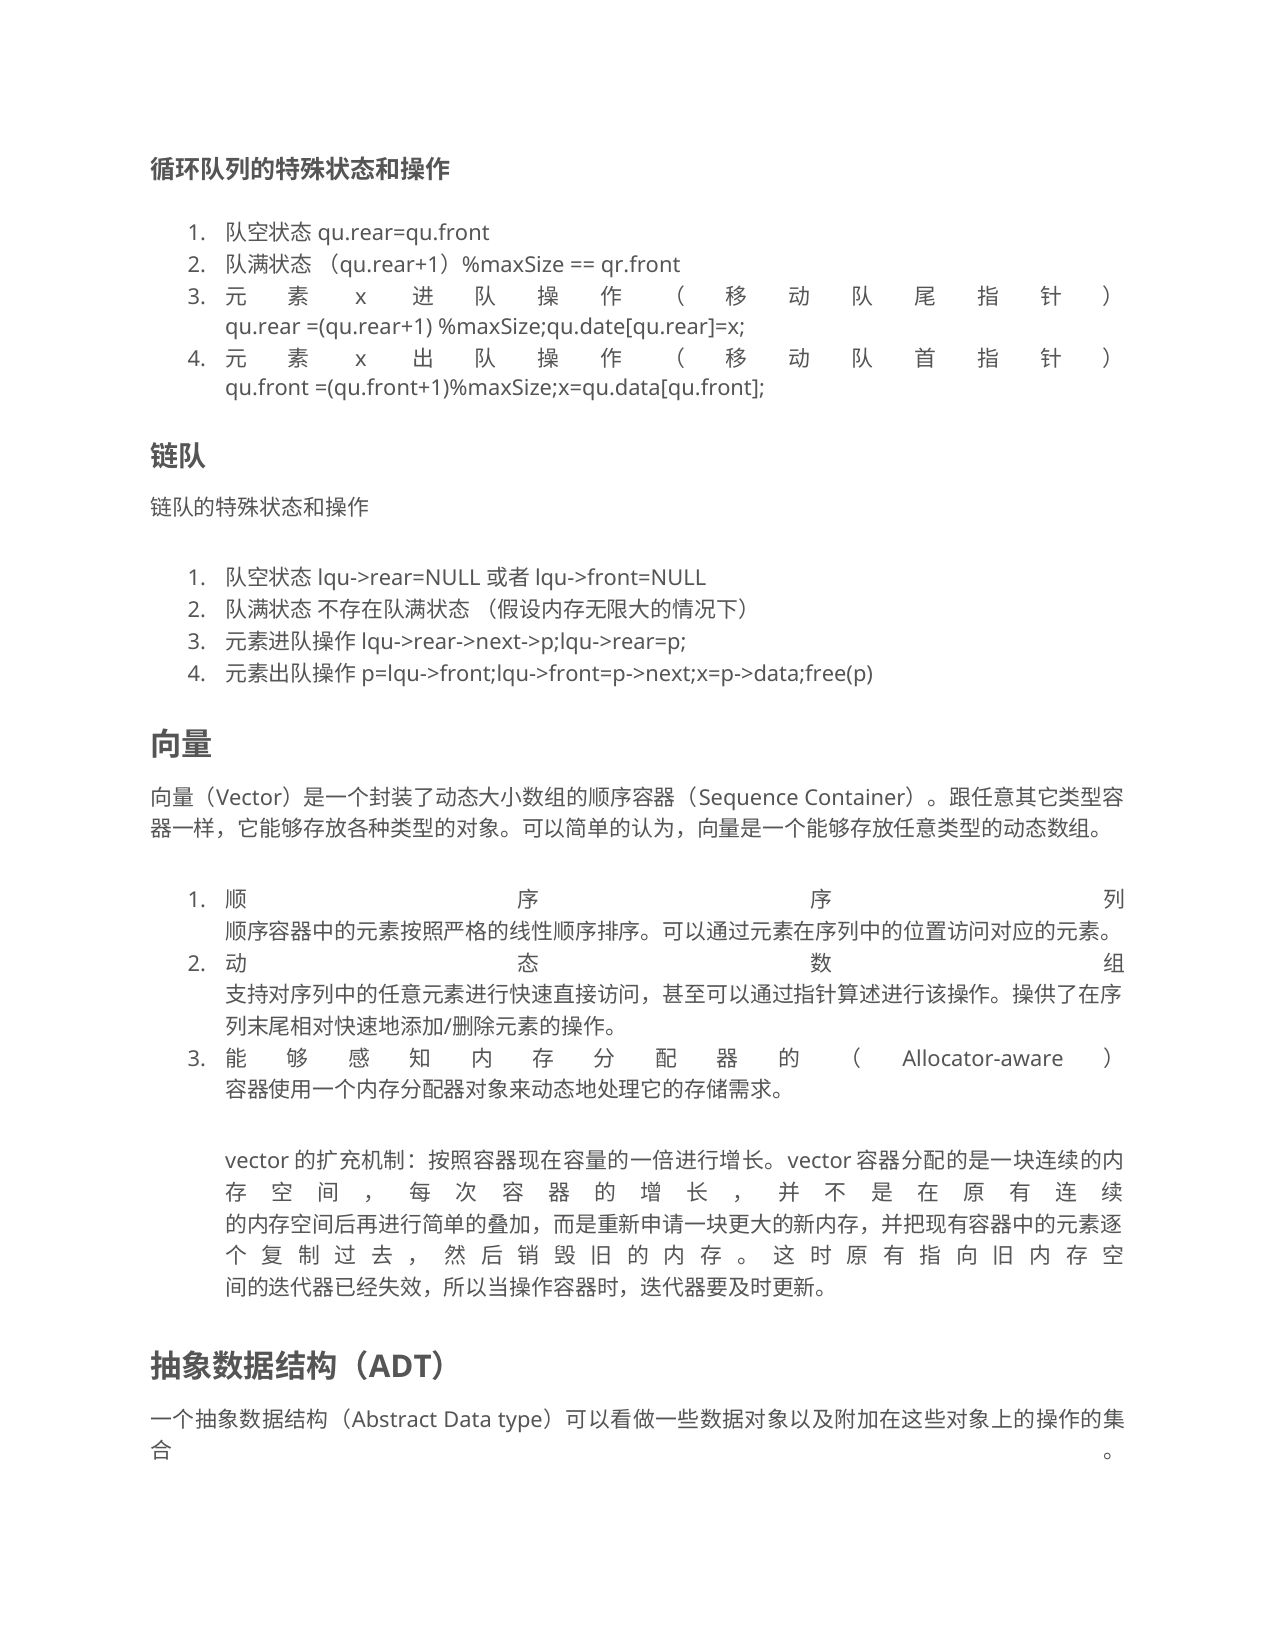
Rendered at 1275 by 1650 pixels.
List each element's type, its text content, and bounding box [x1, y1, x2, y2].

text 循环队列的特殊状态和操作 [150, 150, 1125, 186]
text vector的扩充机制：按照容器现在容量的一倍进行增长。vector容器分配的是一块连续的内存空间，每次容器的增长，并不是在原有连续 的内存空间后再进行简单的叠加，而是重新申请一块更大的新内存，并把现有容器中的元素逐个复制过去，然后销毁旧的内存。这时原有指向旧内存空 间的迭代器已经失效，所以当操作容器时，迭代器要及时更新。 [225, 1143, 1125, 1302]
list 队满状态 （qu.rear+1）%maxSize == qr.front [187, 247, 1125, 279]
text 抽象数据结构（ADT） [150, 1341, 1125, 1386]
text 链队 [150, 433, 1125, 474]
list 顺序序列 顺序容器中的元素按照严格的线性顺序排序。可以通过元素在序列中的位置访问对应的元素。 [187, 882, 1125, 946]
list 队空状态 lqu->rear=NULL 或者 lqu->front=NULL [187, 560, 1125, 592]
list 元素出队操作 p=lqu->front;lqu->front=p->next;x=p->data;free(p) [187, 656, 1125, 687]
list 队满状态 不存在队满状态 （假设内存无限大的情况下） [187, 592, 1125, 624]
text 链队的特殊状态和操作 [150, 490, 1125, 521]
list 动态数组 支持对序列中的任意元素进行快速直接访问，甚至可以通过指针算述进行该操作。操供了在序列末尾相对快速地添加/删除元素的操作。 [187, 946, 1125, 1041]
list 元素x进队操作（移动队尾指针） qu.rear =(qu.rear+1) %maxSize;qu.date[qu.rear]=x; [187, 279, 1125, 341]
list 元素进队操作 lqu->rear->next->p;lqu->rear=p; [187, 624, 1125, 656]
text 向量（Vector）是一个封装了动态大小数组的顺序容器（Sequence Container）。跟任意其它类型容器一样，它能够存放各种类型的对象。可以简单的认为，向量是一个能够存放任意类型的动态数组。 [150, 779, 1125, 843]
text 向量 [150, 719, 1125, 764]
list 元素x出队操作（移动队首指针） qu.front =(qu.front+1)%maxSize;x=qu.data[qu.front]; [187, 341, 1125, 402]
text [150, 1402, 1125, 1465]
list 能够感知内存分配器的（Allocator-aware） 容器使用一个内存分配器对象来动态地处理它的存储需求。 [187, 1041, 1125, 1104]
list 队空状态 qu.rear=qu.front [187, 215, 1125, 247]
